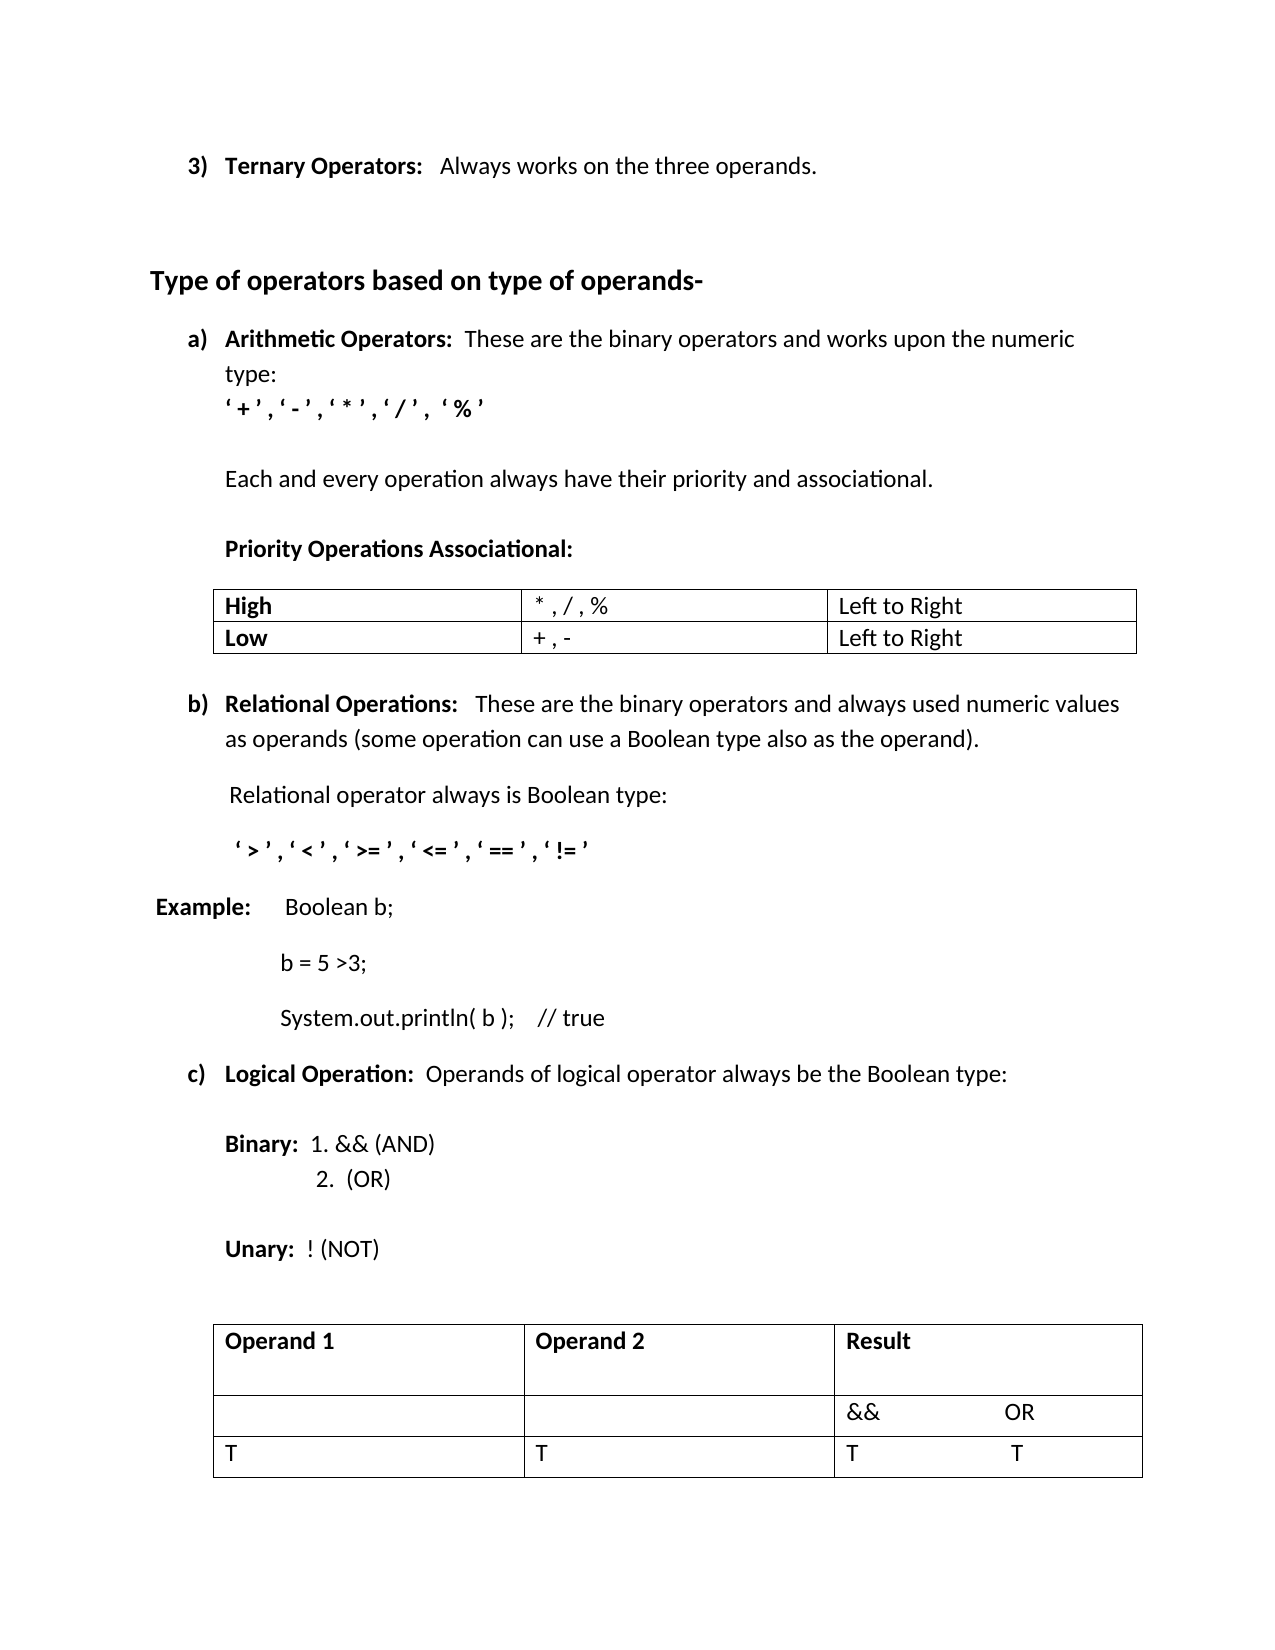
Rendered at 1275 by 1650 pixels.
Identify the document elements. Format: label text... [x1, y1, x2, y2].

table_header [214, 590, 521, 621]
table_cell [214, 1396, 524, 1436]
list Ternary Operators: Always works on the three operands. [187, 150, 1125, 181]
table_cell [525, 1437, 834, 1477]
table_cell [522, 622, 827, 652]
text ‘ > ’ , ‘ < ’ , ‘ >= ’ , ‘ <= ’ , ‘ == ’ , ‘ != ’ [150, 835, 1125, 866]
list Binary: 1. && (AND) [225, 1128, 1125, 1159]
list Each and every operation always have their priority and associational. [225, 463, 1125, 494]
list Priority Operations Associational: [225, 533, 1125, 564]
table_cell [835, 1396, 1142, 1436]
text b = 5 >3; [150, 947, 1125, 977]
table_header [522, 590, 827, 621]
list Unary: ! (NOT) [225, 1233, 1125, 1264]
list Relational Operations: These are the binary operators and always used numeric values as operands (some operation can use a Boolean type also as the operand). [187, 688, 1125, 754]
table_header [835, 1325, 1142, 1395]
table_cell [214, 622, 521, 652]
text Type of operators based on type of operands- [150, 262, 1125, 297]
text System.out.println( b ); // true [150, 1003, 1125, 1033]
list Logical Operation: Operands of logical operator always be the Boolean type: [187, 1058, 1125, 1089]
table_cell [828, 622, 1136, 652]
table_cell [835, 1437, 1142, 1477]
text Example: Boolean b; [150, 891, 1125, 921]
text Relational operator always is Boolean type: [150, 779, 1125, 810]
list Arithmetic Operators: These are the binary operators and works upon the numeric type: [187, 323, 1125, 389]
list 2. (OR) [225, 1163, 1125, 1194]
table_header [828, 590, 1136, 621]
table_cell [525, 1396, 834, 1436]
list ‘ + ’ , ‘ - ’ , ‘ * ’ , ‘ / ’ , ‘ % ’ [225, 393, 1125, 424]
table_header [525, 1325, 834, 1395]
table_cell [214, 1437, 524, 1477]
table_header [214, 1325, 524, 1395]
